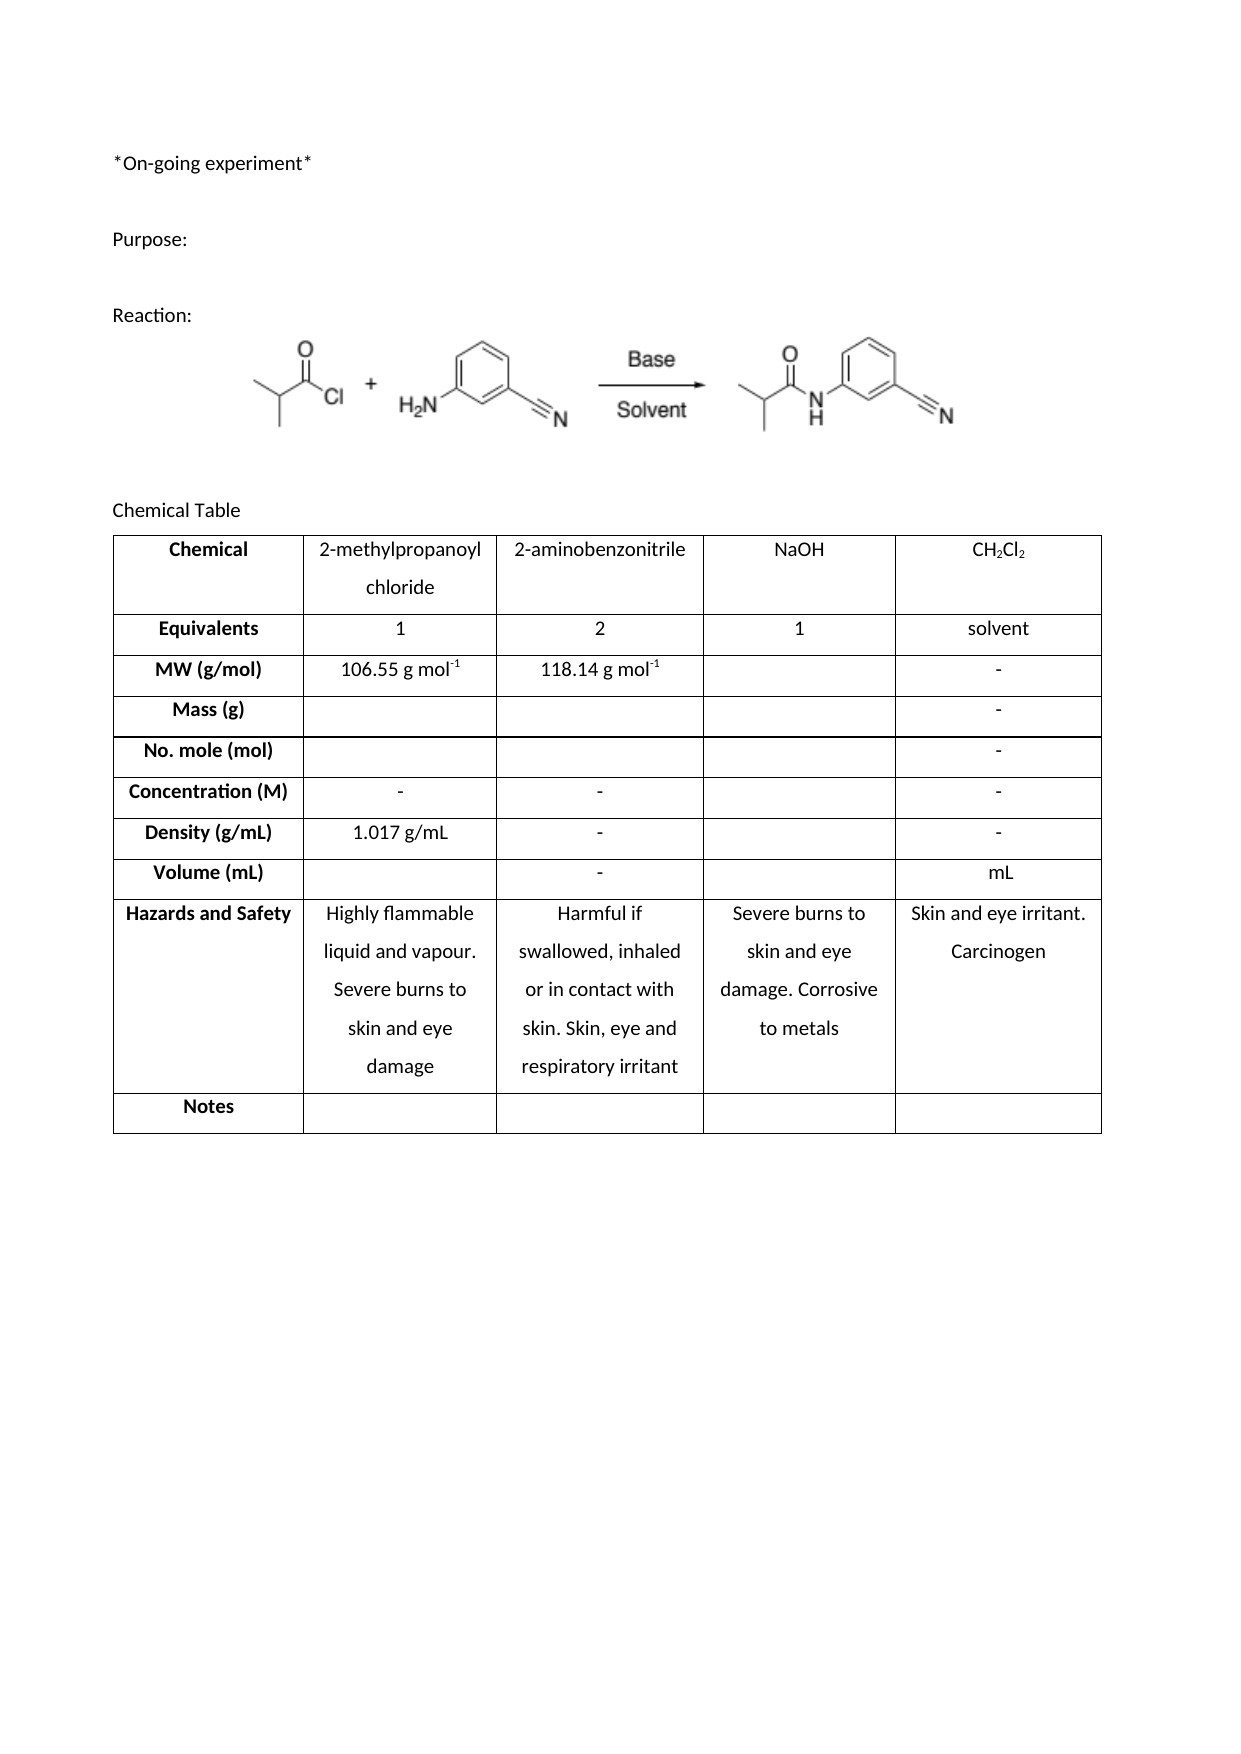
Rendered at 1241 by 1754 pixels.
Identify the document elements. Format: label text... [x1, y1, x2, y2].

text *On-going experiment* [112, 150, 1128, 175]
table_cell - [896, 697, 1101, 736]
table_cell [704, 1094, 895, 1133]
table_cell 1 [704, 615, 895, 655]
table_cell - [896, 819, 1101, 858]
table_cell Severe burns to skin and eye damage. Corrosive to metals [704, 900, 895, 1092]
table_cell 118.14 g mol-1 [497, 656, 703, 696]
table_cell - [896, 738, 1101, 777]
table_cell [704, 697, 895, 736]
table_cell - [497, 819, 703, 858]
table_cell [497, 738, 703, 777]
table_cell Volume (mL) [114, 860, 303, 899]
table_cell - [497, 778, 703, 818]
table_cell [304, 738, 496, 777]
table_cell - [497, 860, 703, 899]
table_cell [304, 860, 496, 899]
table_cell Equivalents [114, 615, 303, 655]
table_cell 106.55 g mol-1 [304, 656, 496, 696]
table_cell 2 [497, 615, 703, 655]
table_cell - [896, 778, 1101, 818]
table_cell [704, 738, 895, 777]
text Chemical Table [112, 497, 1128, 523]
table_header 2-methylpropanoyl chloride [304, 536, 496, 614]
table_cell [304, 1094, 496, 1133]
table_cell 1 [304, 615, 496, 655]
table_cell MW (g/mol) [114, 656, 303, 696]
table_cell - [304, 778, 496, 818]
table_cell Notes [114, 1094, 303, 1133]
table_cell [896, 1094, 1101, 1133]
table_cell mL [896, 860, 1101, 899]
table_header CH2Cl2 [896, 536, 1101, 614]
table_cell Concentration (M) [114, 778, 303, 818]
table_cell [497, 1094, 703, 1133]
table_cell [704, 656, 895, 696]
table_cell - [896, 656, 1101, 696]
table_header NaOH [704, 536, 895, 614]
table_cell Mass (g) [114, 697, 303, 736]
table_cell [704, 778, 895, 818]
table_cell Density (g/mL) [114, 819, 303, 858]
table_cell [704, 860, 895, 899]
table_cell Skin and eye irritant. Carcinogen [896, 900, 1101, 1092]
table_cell No. mole (mol) [114, 738, 303, 777]
table_cell [704, 819, 895, 858]
table_cell [497, 697, 703, 736]
table_header Chemical [114, 536, 303, 614]
table_cell Harmful if swallowed, inhaled or in contact with skin. Skin, eye and respiratory irritant [497, 900, 703, 1092]
table_cell Hazards and Safety [114, 900, 303, 1092]
table_cell solvent [896, 615, 1101, 655]
table_header 2-aminobenzonitrile [497, 536, 703, 614]
table_cell Highly flammable liquid and vapour. Severe burns to skin and eye damage [304, 900, 496, 1092]
table_cell 1.017 g/mL [304, 819, 496, 858]
text Reaction: [112, 302, 1128, 328]
text Purpose: [112, 226, 1128, 252]
table_cell [304, 697, 496, 736]
